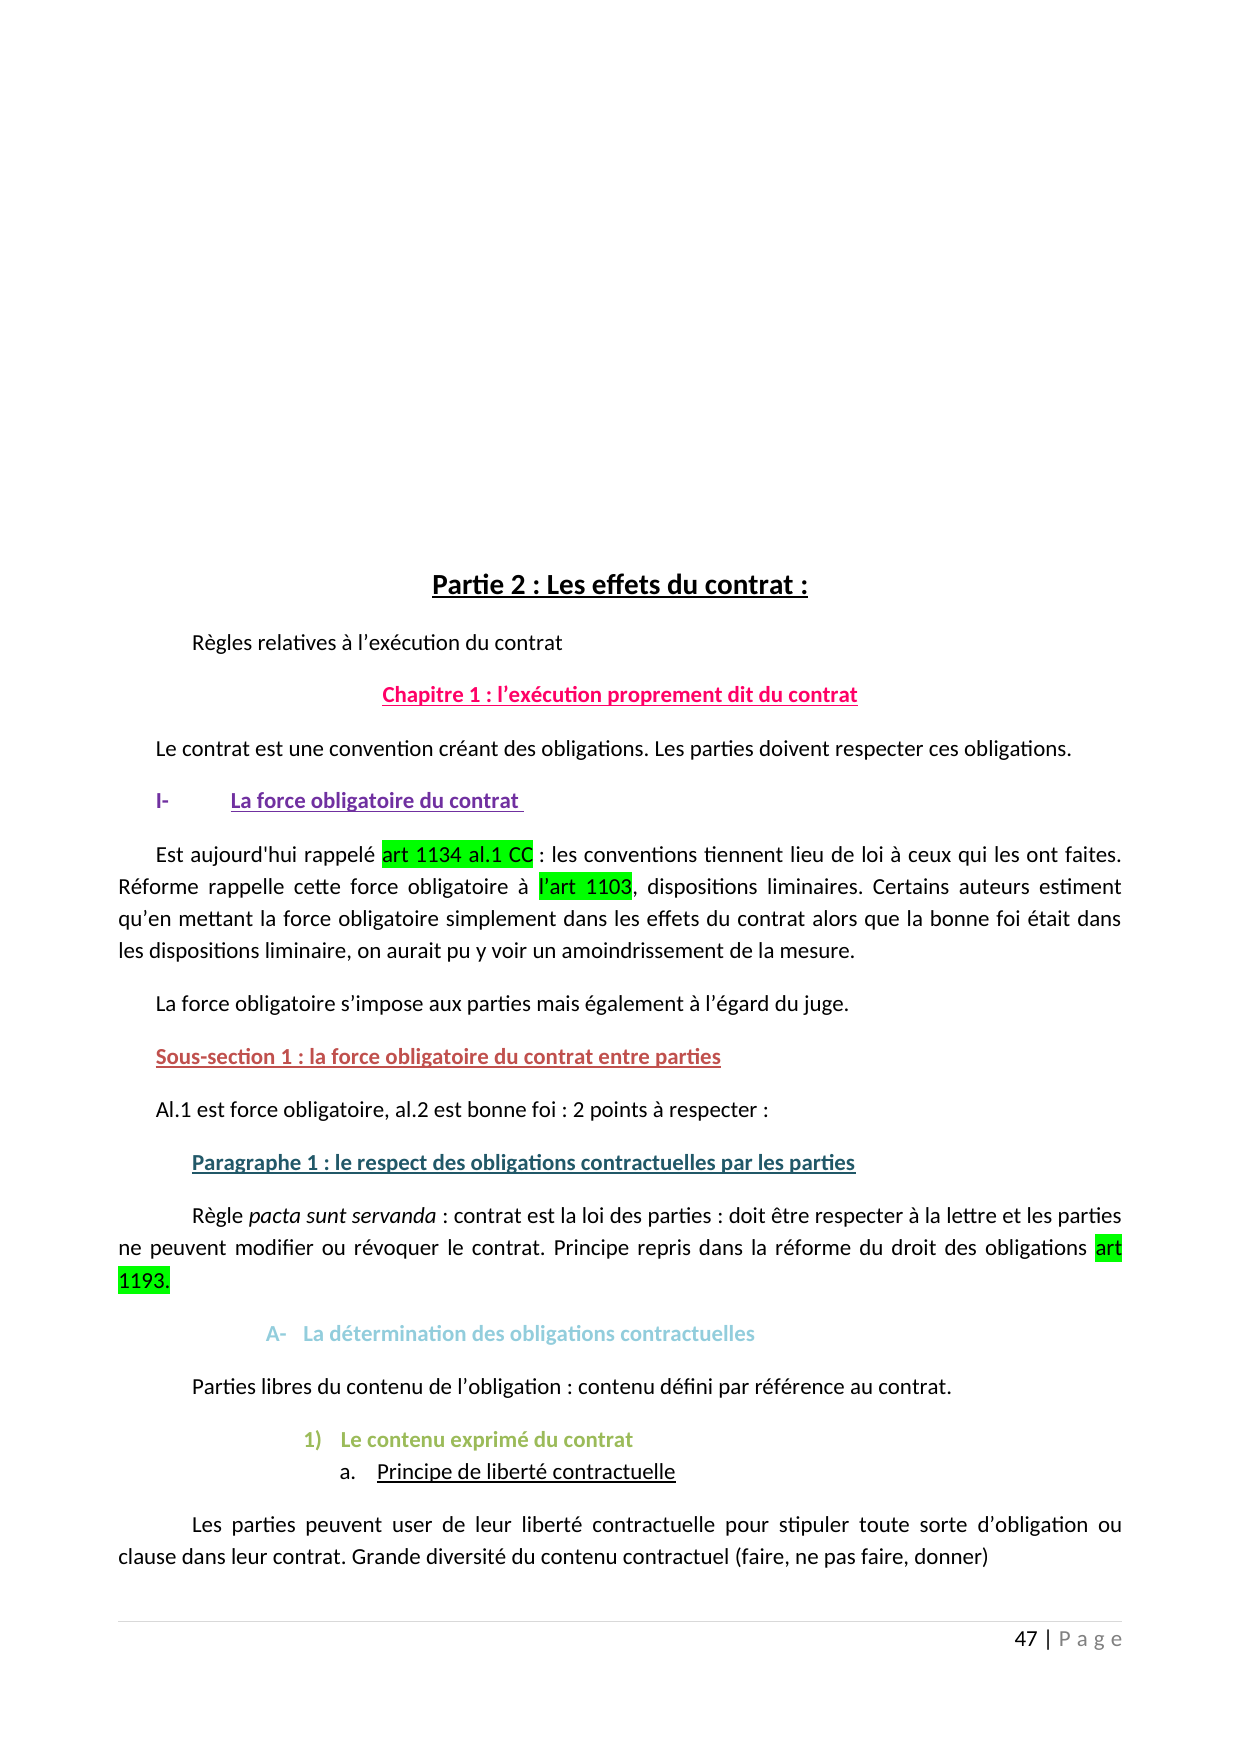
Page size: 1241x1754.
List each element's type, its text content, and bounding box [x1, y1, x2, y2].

text Est aujourd'hui rappelé art 1134 al.1 CC : les conventions tiennent lieu de loi à ceux qui les ont faites. Réforme rappelle cette force obligatoire à l’art 1103, dispositions liminaires. Certains auteurs estiment qu’en mettant la force obligatoire simplement dans les effets du contrat alors que la bonne foi était dans les dispositions liminaire, on aurait pu y voir un amoindrissement de la mesure. [118, 840, 1122, 964]
text Paragraphe 1 : le respect des obligations contractuelles par les parties [118, 1148, 1122, 1176]
text Chapitre 1 : l’exécution proprement dit du contrat [118, 681, 1122, 709]
list La force obligatoire du contrat [156, 787, 1122, 815]
text Partie 2 : Les effets du contrat : [118, 566, 1122, 601]
list Le contenu exprimé du contrat [303, 1425, 1122, 1453]
list La détermination des obligations contractuelles [266, 1319, 1122, 1347]
text Règles relatives à l’exécution du contrat [118, 628, 1122, 656]
text Al.1 est force obligatoire, al.2 est bonne foi : 2 points à respecter : [118, 1095, 1122, 1123]
text Parties libres du contenu de l’obligation : contenu défini par référence au contrat. [118, 1372, 1122, 1400]
list Principe de liberté contractuelle [339, 1457, 1122, 1485]
text Les parties peuvent user de leur liberté contractuelle pour stipuler toute sorte d’obligation ou clause dans leur contrat. Grande diversité du contenu contractuel (faire, ne pas faire, donner) [118, 1510, 1122, 1570]
text Le contrat est une convention créant des obligations. Les parties doivent respecter ces obligations. [118, 734, 1122, 762]
text La force obligatoire s’impose aux parties mais également à l’égard du juge. [118, 989, 1122, 1017]
text Règle pacta sunt servanda : contrat est la loi des parties : doit être respecter à la lettre et les parties ne peuvent modifier ou révoquer le contrat. Principe repris dans la réforme du droit des obligations art 1193. [118, 1201, 1122, 1294]
text Sous-section 1 : la force obligatoire du contrat entre parties [118, 1042, 1122, 1070]
